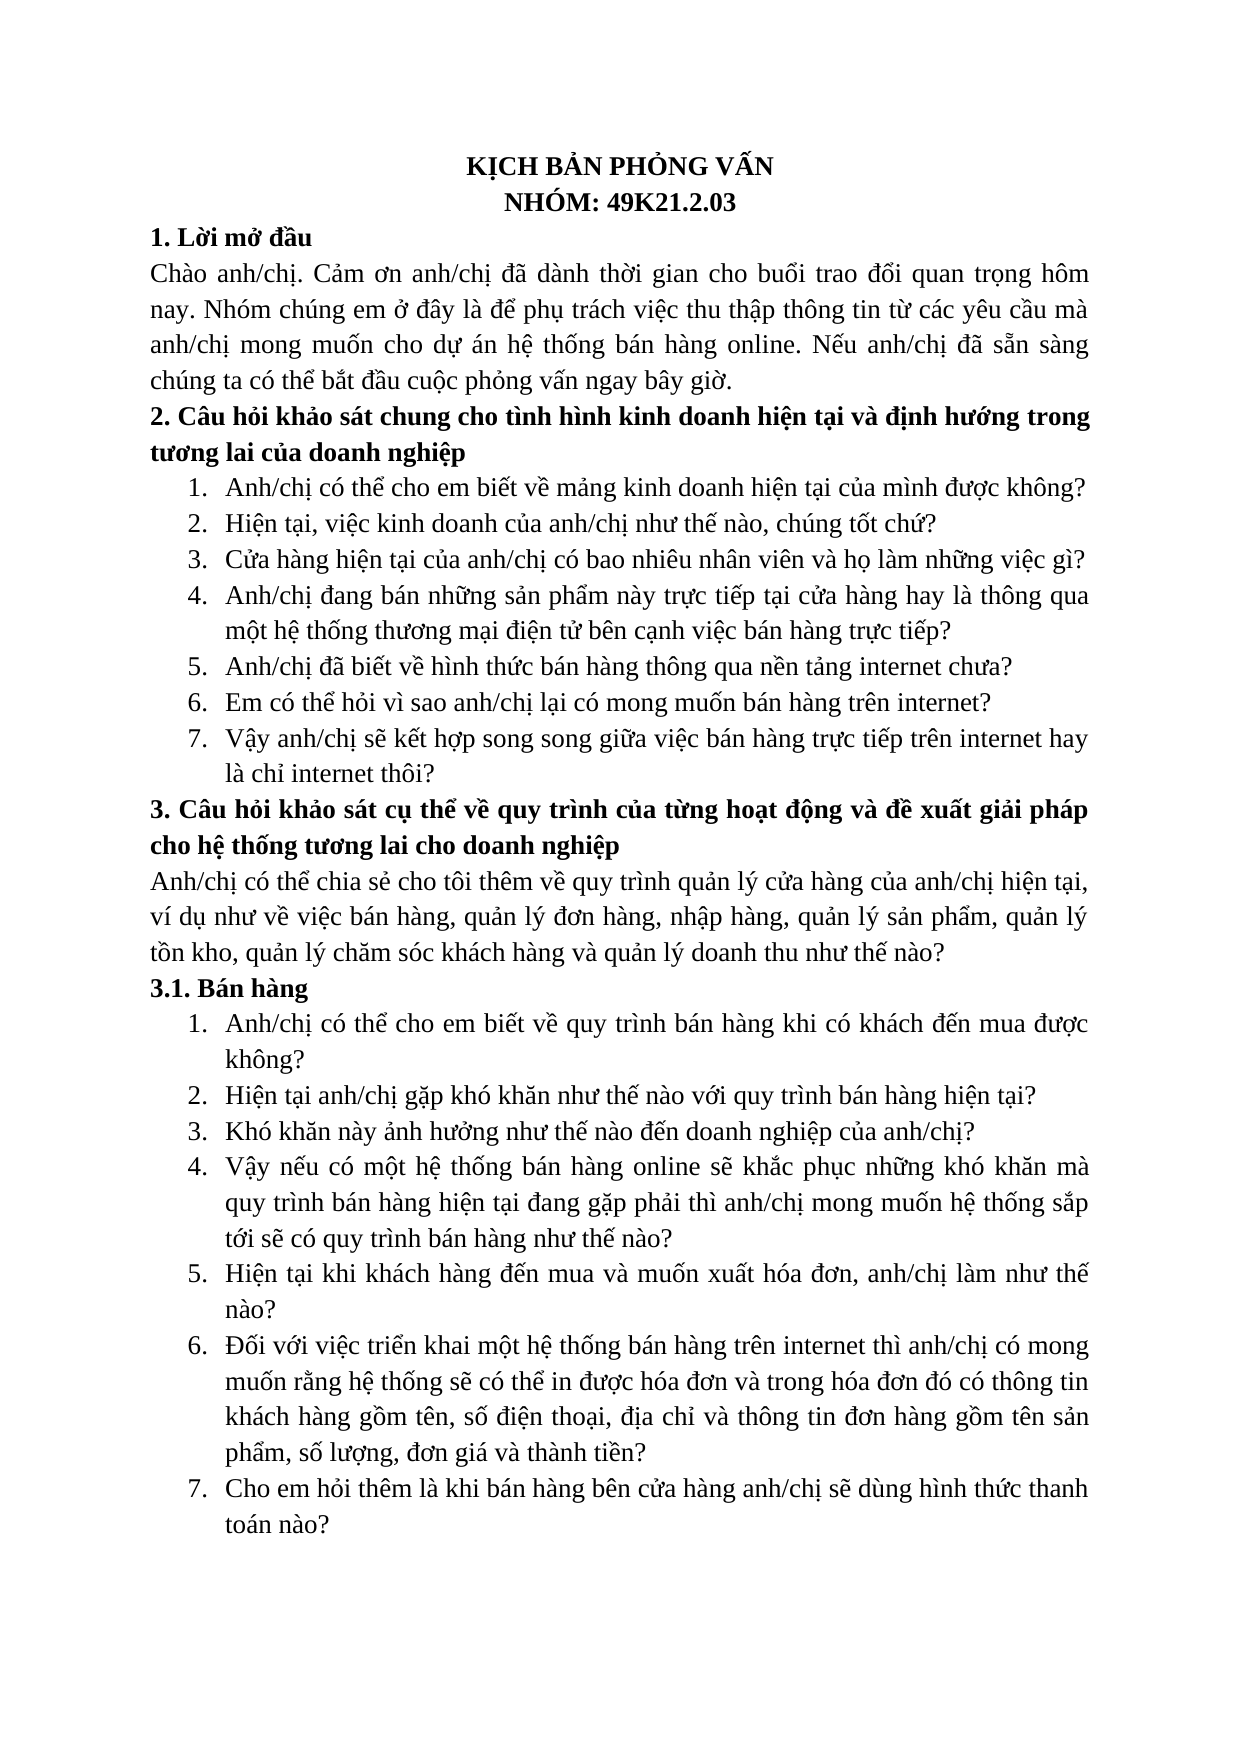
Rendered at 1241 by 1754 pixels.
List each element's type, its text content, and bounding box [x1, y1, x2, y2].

list Hiện tại, việc kinh doanh của anh/chị như thế nào, chúng tốt chứ? [187, 507, 1090, 538]
text 2. Câu hỏi khảo sát chung cho tình hình kinh doanh hiện tại và định hướng trong tương lai của doanh nghiệp [150, 400, 1090, 467]
text NHÓM: 49K21.2.03 [150, 186, 1090, 217]
list Anh/chị có thể cho em biết về mảng kinh doanh hiện tại của mình được không? [187, 472, 1090, 503]
list Cửa hàng hiện tại của anh/chị có bao nhiêu nhân viên và họ làm những việc gì? [187, 543, 1090, 574]
list Anh/chị đã biết về hình thức bán hàng thông qua nền tảng internet chưa? [187, 650, 1090, 681]
text 1. Lời mở đầu [150, 221, 1090, 253]
text Chào anh/chị. Cảm ơn anh/chị đã dành thời gian cho buổi trao đổi quan trọng hôm nay. Nhóm chúng em ở đây là để phụ trách việc thu thập thông tin từ các yêu cầu mà anh/chị mong muốn cho dự án hệ thống bán hàng online. Nếu anh/chị đã sẵn sàng chúng ta có thể bắt đầu cuộc phỏng vấn ngay bây giờ. [150, 257, 1090, 396]
list Hiện tại khi khách hàng đến mua và muốn xuất hóa đơn, anh/chị làm như thế nào? [187, 1258, 1090, 1324]
text 3.1. Bán hàng [150, 972, 1090, 1003]
list Hiện tại anh/chị gặp khó khăn như thế nào với quy trình bán hàng hiện tại? [187, 1079, 1090, 1110]
list Anh/chị có thể cho em biết về quy trình bán hàng khi có khách đến mua được không? [187, 1007, 1090, 1074]
text Anh/chị có thể chia sẻ cho tôi thêm về quy trình quản lý cửa hàng của anh/chị hiện tại, ví dụ như về việc bán hàng, quản lý đơn hàng, nhập hàng, quản lý sản phẩm, quản lý tồn kho, quản lý chăm sóc khách hàng và quản lý doanh thu như thế nào? [150, 864, 1090, 967]
list Đối với việc triển khai một hệ thống bán hàng trên internet thì anh/chị có mong muốn rằng hệ thống sẽ có thể in được hóa đơn và trong hóa đơn đó có thông tin khách hàng gồm tên, số điện thoại, địa chỉ và thông tin đơn hàng gồm tên sản phẩm, số lượng, đơn giá và thành tiền? [187, 1329, 1090, 1467]
list Anh/chị đang bán những sản phẩm này trực tiếp tại cửa hàng hay là thông qua một hệ thống thương mại điện tử bên cạnh việc bán hàng trực tiếp? [187, 579, 1090, 646]
text 3. Câu hỏi khảo sát cụ thể về quy trình của từng hoạt động và đề xuất giải pháp cho hệ thống tương lai cho doanh nghiệp [150, 793, 1090, 860]
list Cho em hỏi thêm là khi bán hàng bên cửa hàng anh/chị sẽ dùng hình thức thanh toán nào? [187, 1472, 1090, 1539]
list Vậy nếu có một hệ thống bán hàng online sẽ khắc phục những khó khăn mà quy trình bán hàng hiện tại đang gặp phải thì anh/chị mong muốn hệ thống sắp tới sẽ có quy trình bán hàng như thế nào? [187, 1150, 1090, 1253]
list Em có thể hỏi vì sao anh/chị lại có mong muốn bán hàng trên internet? [187, 686, 1090, 717]
list Vậy anh/chị sẽ kết hợp song song giữa việc bán hàng trực tiếp trên internet hay là chỉ internet thôi? [187, 722, 1090, 788]
list Khó khăn này ảnh hưởng như thế nào đến doanh nghiệp của anh/chị? [187, 1115, 1090, 1146]
text KỊCH BẢN PHỎNG VẤN [150, 150, 1090, 181]
